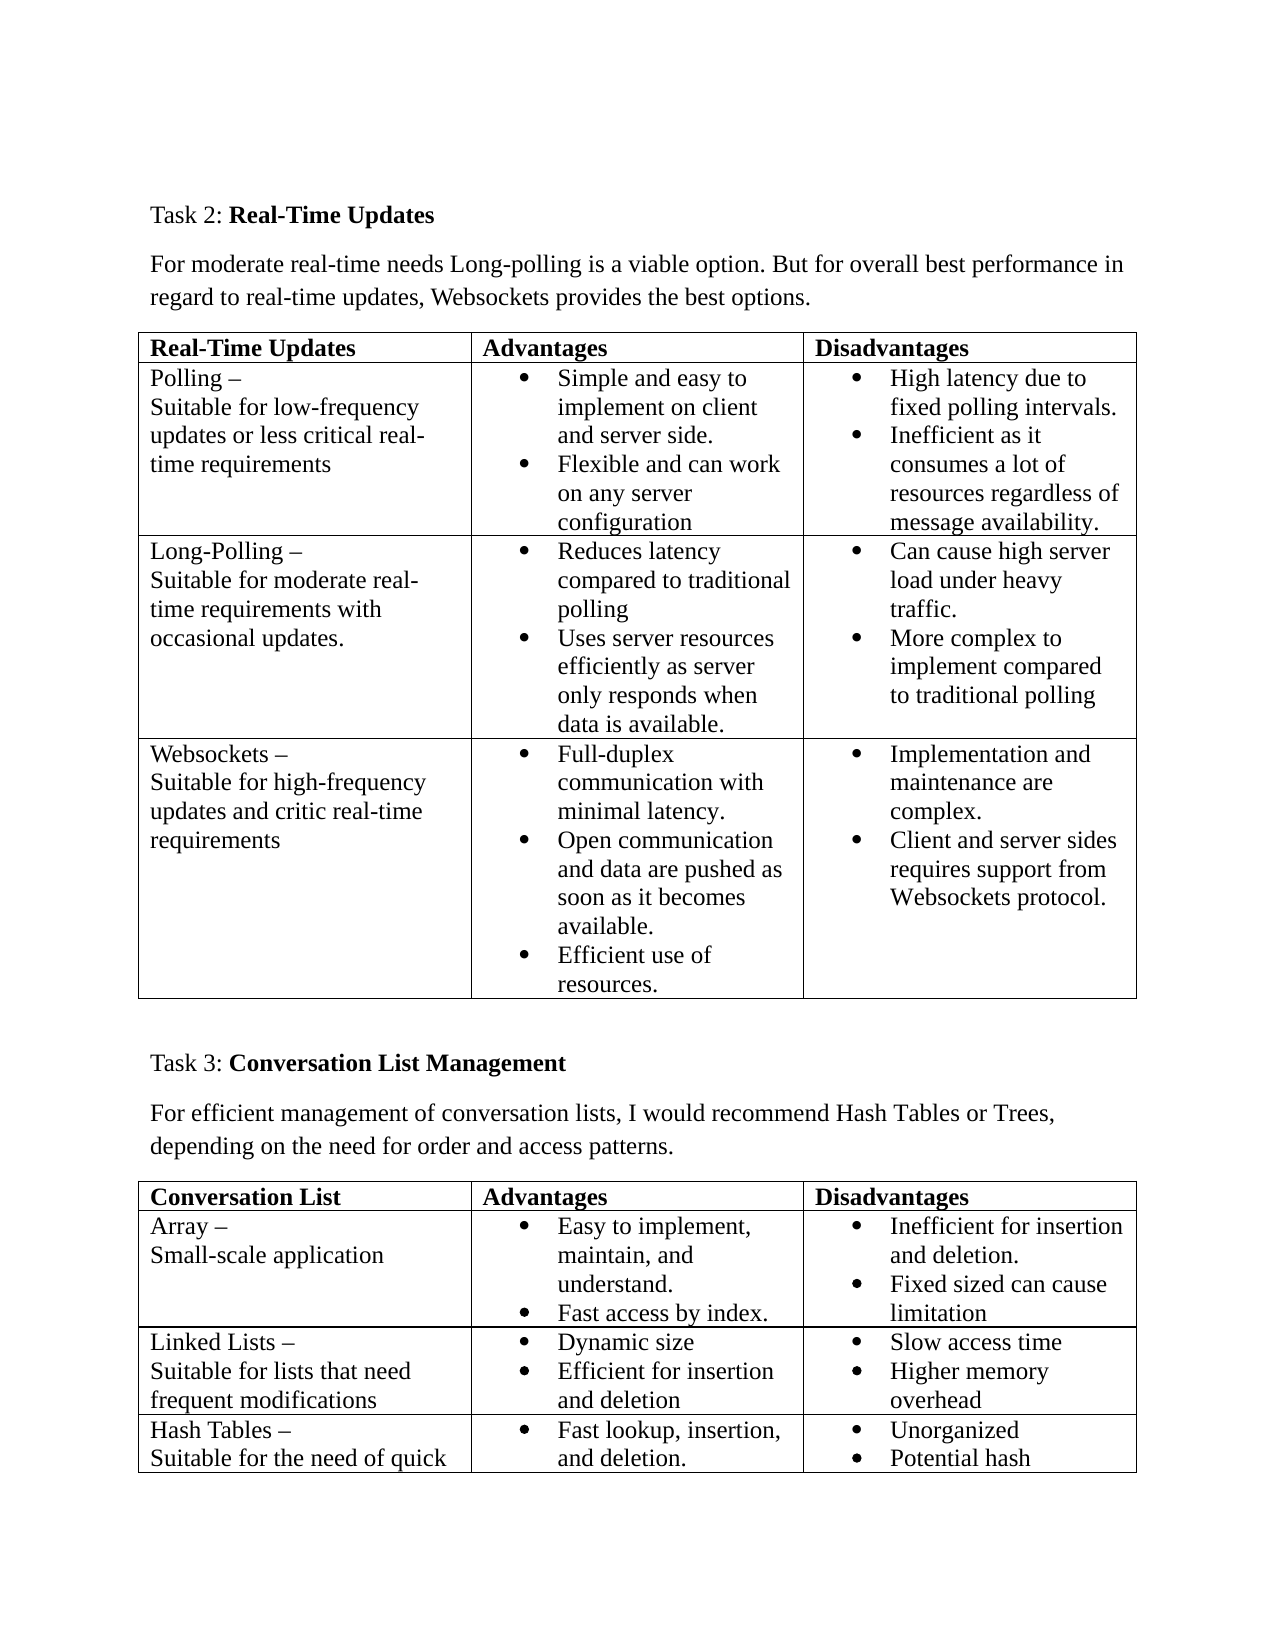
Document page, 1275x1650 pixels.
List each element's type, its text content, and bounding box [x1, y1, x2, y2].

table_cell Inefficient for insertion and deletion. Fixed sized can cause limitation [804, 1211, 1136, 1326]
table_cell Array – Small-scale application [139, 1211, 471, 1326]
table_cell Polling – Suitable for low-frequency updates or less critical real-time requirements [139, 363, 471, 535]
table_cell Can cause high server load under heavy traffic. More complex to implement compared to traditional polling [804, 536, 1136, 738]
table_header Disadvantages [804, 1182, 1136, 1210]
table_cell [804, 1415, 1136, 1472]
table_cell Dynamic size Efficient for insertion and deletion [472, 1328, 803, 1414]
table_cell Reduces latency compared to traditional polling Uses server resources efficiently as server only responds when data is available. [472, 536, 803, 738]
table_cell Easy to implement, maintain, and understand. Fast access by index. [472, 1211, 803, 1326]
table_header Real-Time Updates [139, 333, 471, 362]
table_cell Websockets – Suitable for high-frequency updates and critic real-time requirements [139, 739, 471, 997]
table_cell Implementation and maintenance are complex. Client and server sides requires support from Websockets protocol. [804, 739, 1136, 997]
table_header Disadvantages [804, 333, 1136, 362]
text Task 2: Real-Time Updates [150, 200, 1125, 228]
table_cell Simple and easy to implement on client and server side. Flexible and can work on any server configuration [472, 363, 803, 535]
table_header Advantages [472, 333, 803, 362]
table_cell Slow access time Higher memory overhead [804, 1328, 1136, 1414]
table_cell Full-duplex communication with minimal latency. Open communication and data are pushed as soon as it becomes available. Efficient use of resources. [472, 739, 803, 997]
table_cell High latency due to fixed polling intervals. Inefficient as it consumes a lot of resources regardless of message availability. [804, 363, 1136, 535]
table_header Conversation List [139, 1182, 471, 1210]
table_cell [139, 1415, 471, 1472]
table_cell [472, 1415, 803, 1472]
text For efficient management of conversation lists, I would recommend Hash Tables or Trees, depending on the need for order and access patterns. [150, 1098, 1125, 1160]
table_header Advantages [472, 1182, 803, 1210]
text Task 3: Conversation List Management [150, 1048, 1125, 1077]
table_cell Linked Lists – Suitable for lists that need frequent modifications [139, 1328, 471, 1414]
table_cell Long-Polling – Suitable for moderate real-time requirements with occasional updates. [139, 536, 471, 738]
text For moderate real-time needs Long-polling is a viable option. But for overall best performance in regard to real-time updates, Websockets provides the best options. [150, 249, 1125, 311]
